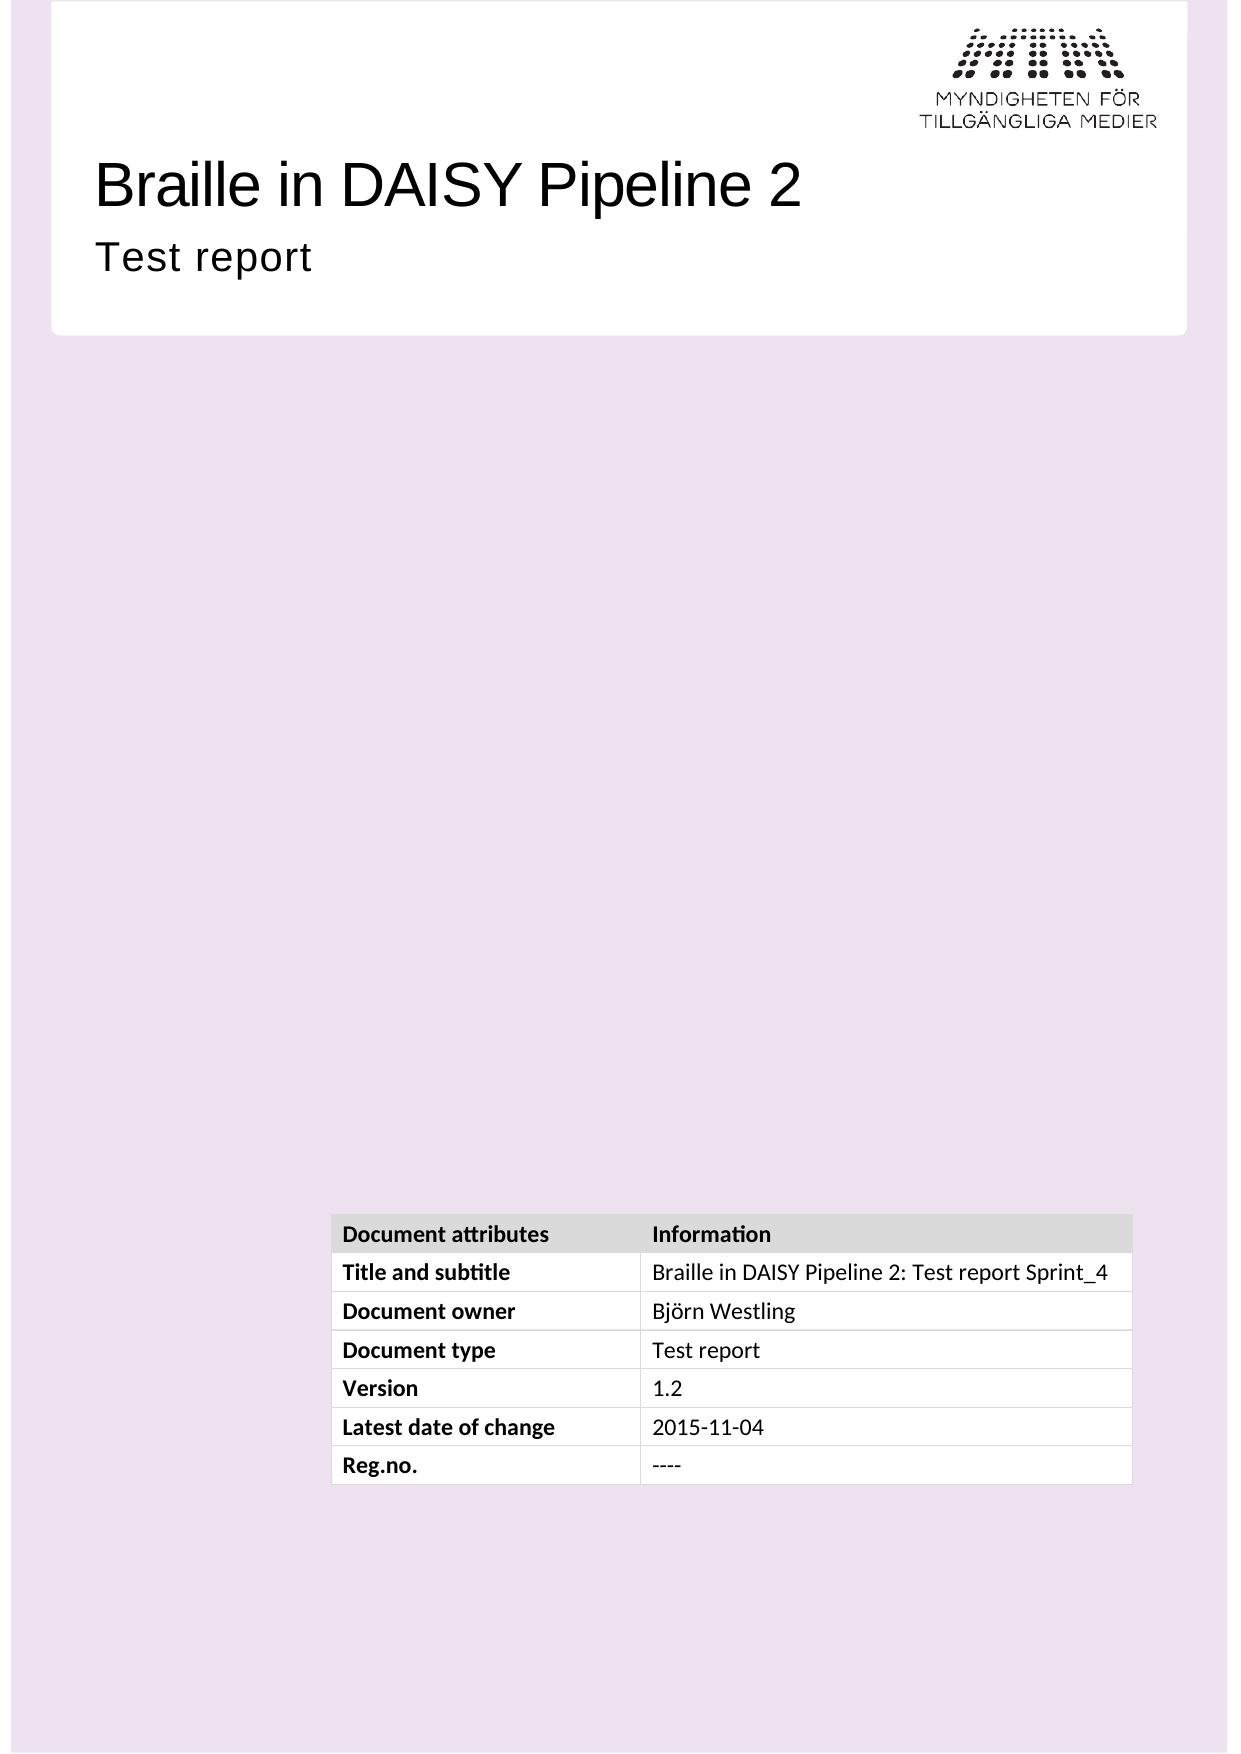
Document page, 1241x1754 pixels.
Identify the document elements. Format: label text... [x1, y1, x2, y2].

table_cell 2015-11-04 [641, 1408, 1132, 1445]
table_cell Document type [332, 1331, 640, 1368]
table_cell 1.2 [641, 1369, 1132, 1407]
table_cell Reg.no. [332, 1446, 640, 1484]
table_cell Test report [641, 1331, 1132, 1368]
table_cell Björn Westling [641, 1292, 1132, 1329]
table_cell Version [332, 1369, 640, 1407]
picture [951, 27, 1125, 79]
table_cell Title and subtitle [332, 1253, 640, 1291]
table_cell Latest date of change [332, 1408, 640, 1445]
table_header Document attributes [332, 1215, 640, 1252]
table_cell Braille in DAISY Pipeline 2: Test report Sprint_4 [641, 1253, 1132, 1291]
picture [918, 87, 1158, 129]
table_header Information [641, 1215, 1132, 1252]
table_cell Document owner [332, 1292, 640, 1329]
table_cell ---- [641, 1446, 1132, 1484]
